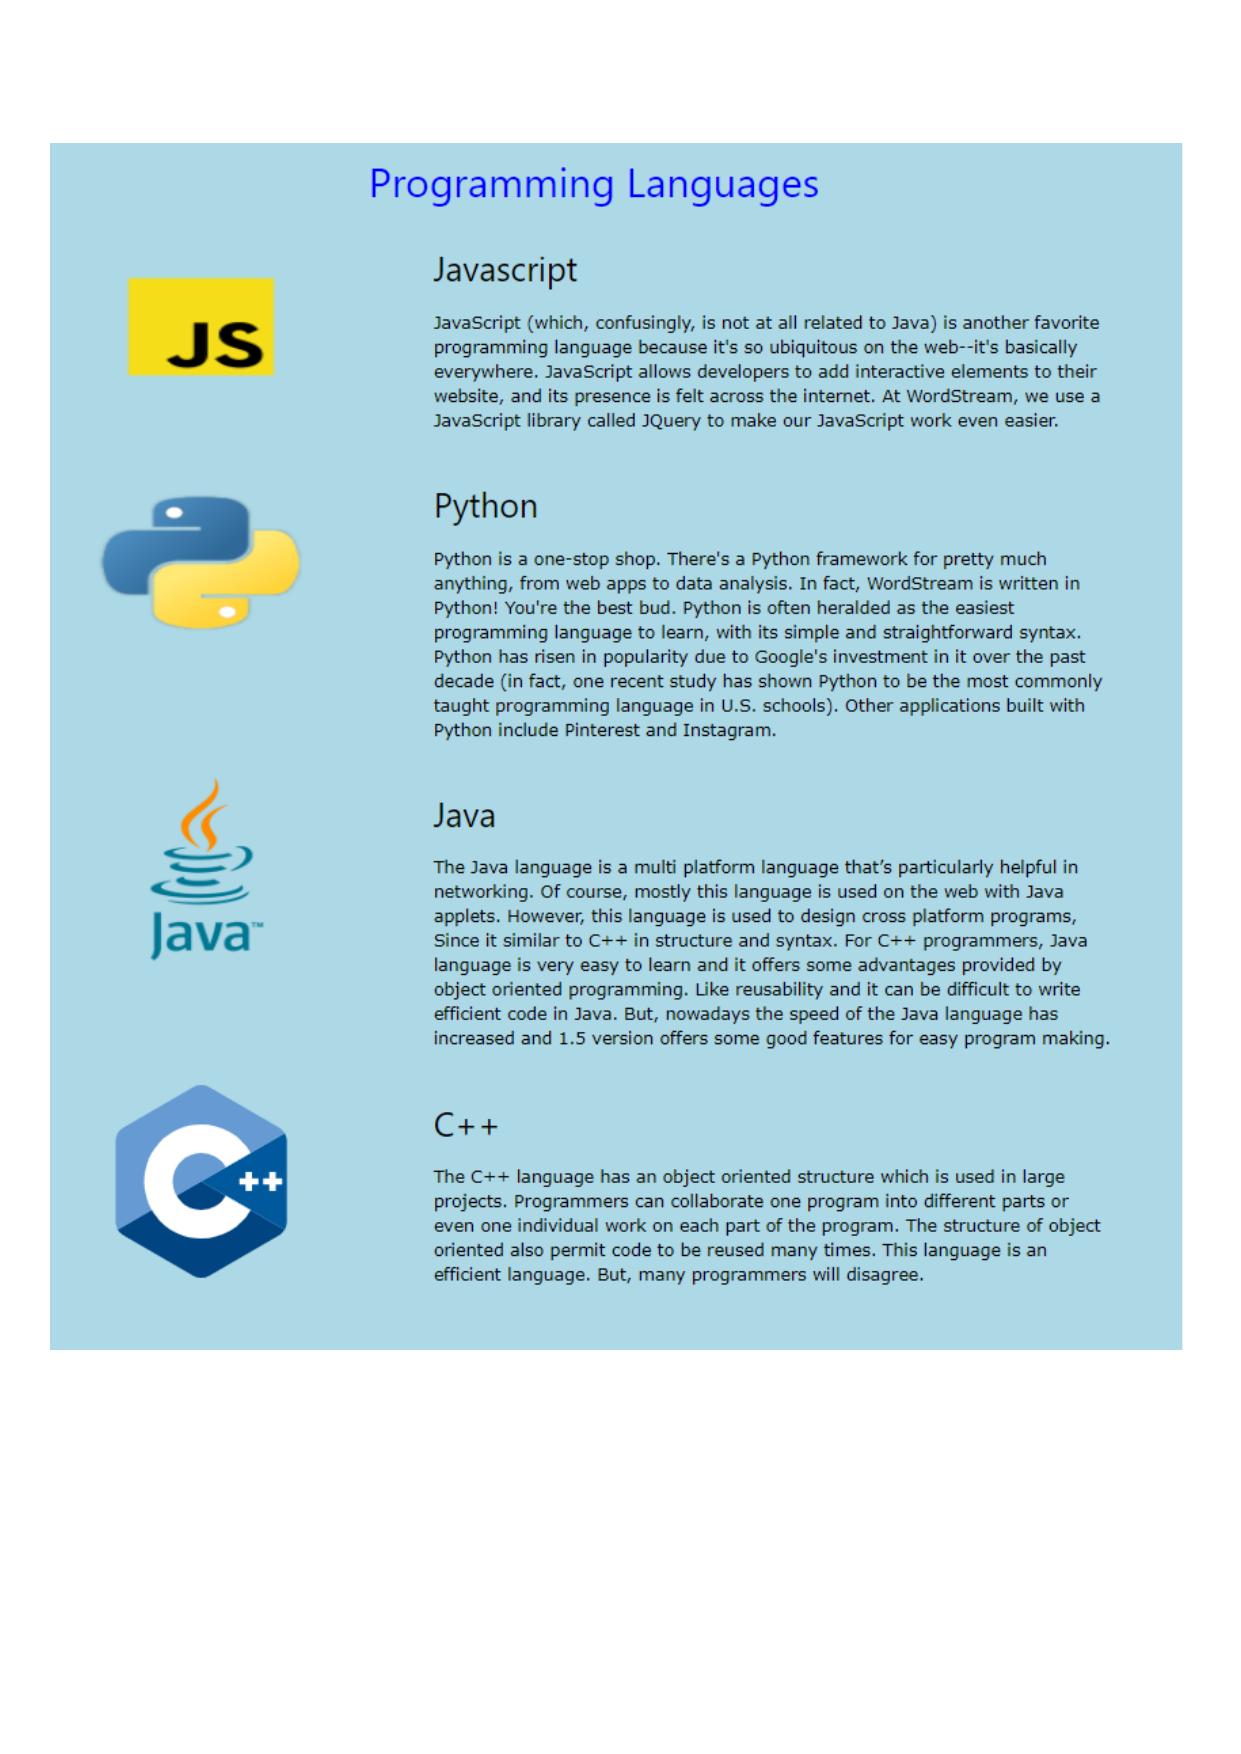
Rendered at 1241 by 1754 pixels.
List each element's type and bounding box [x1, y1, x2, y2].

picture [50, 143, 1183, 1350]
